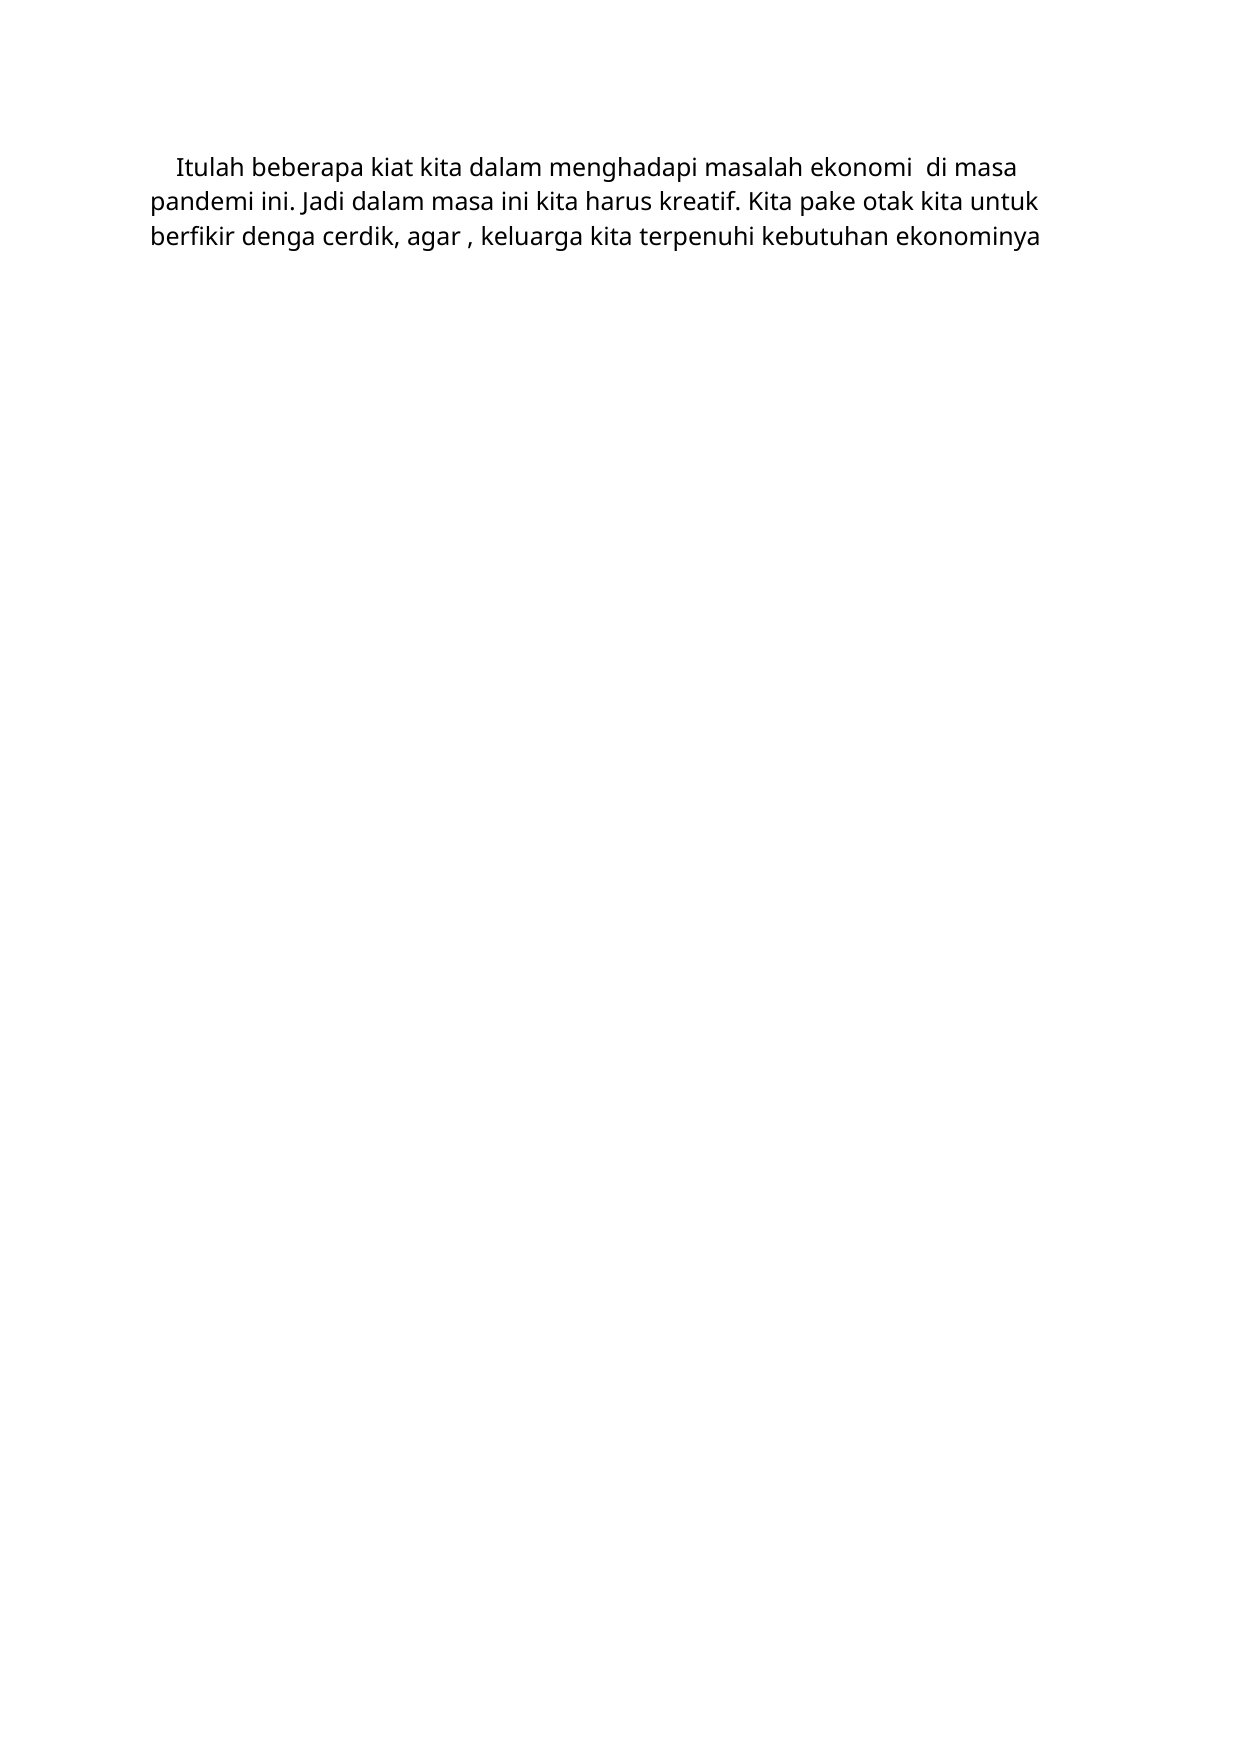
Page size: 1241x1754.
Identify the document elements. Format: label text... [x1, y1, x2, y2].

text Itulah beberapa kiat kita dalam menghadapi masalah ekonomi di masa pandemi ini. Jadi dalam masa ini kita harus kreatif. Kita pake otak kita untuk berfikir denga cerdik, agar , keluarga kita terpenuhi kebutuhan ekonominya [150, 150, 1090, 252]
